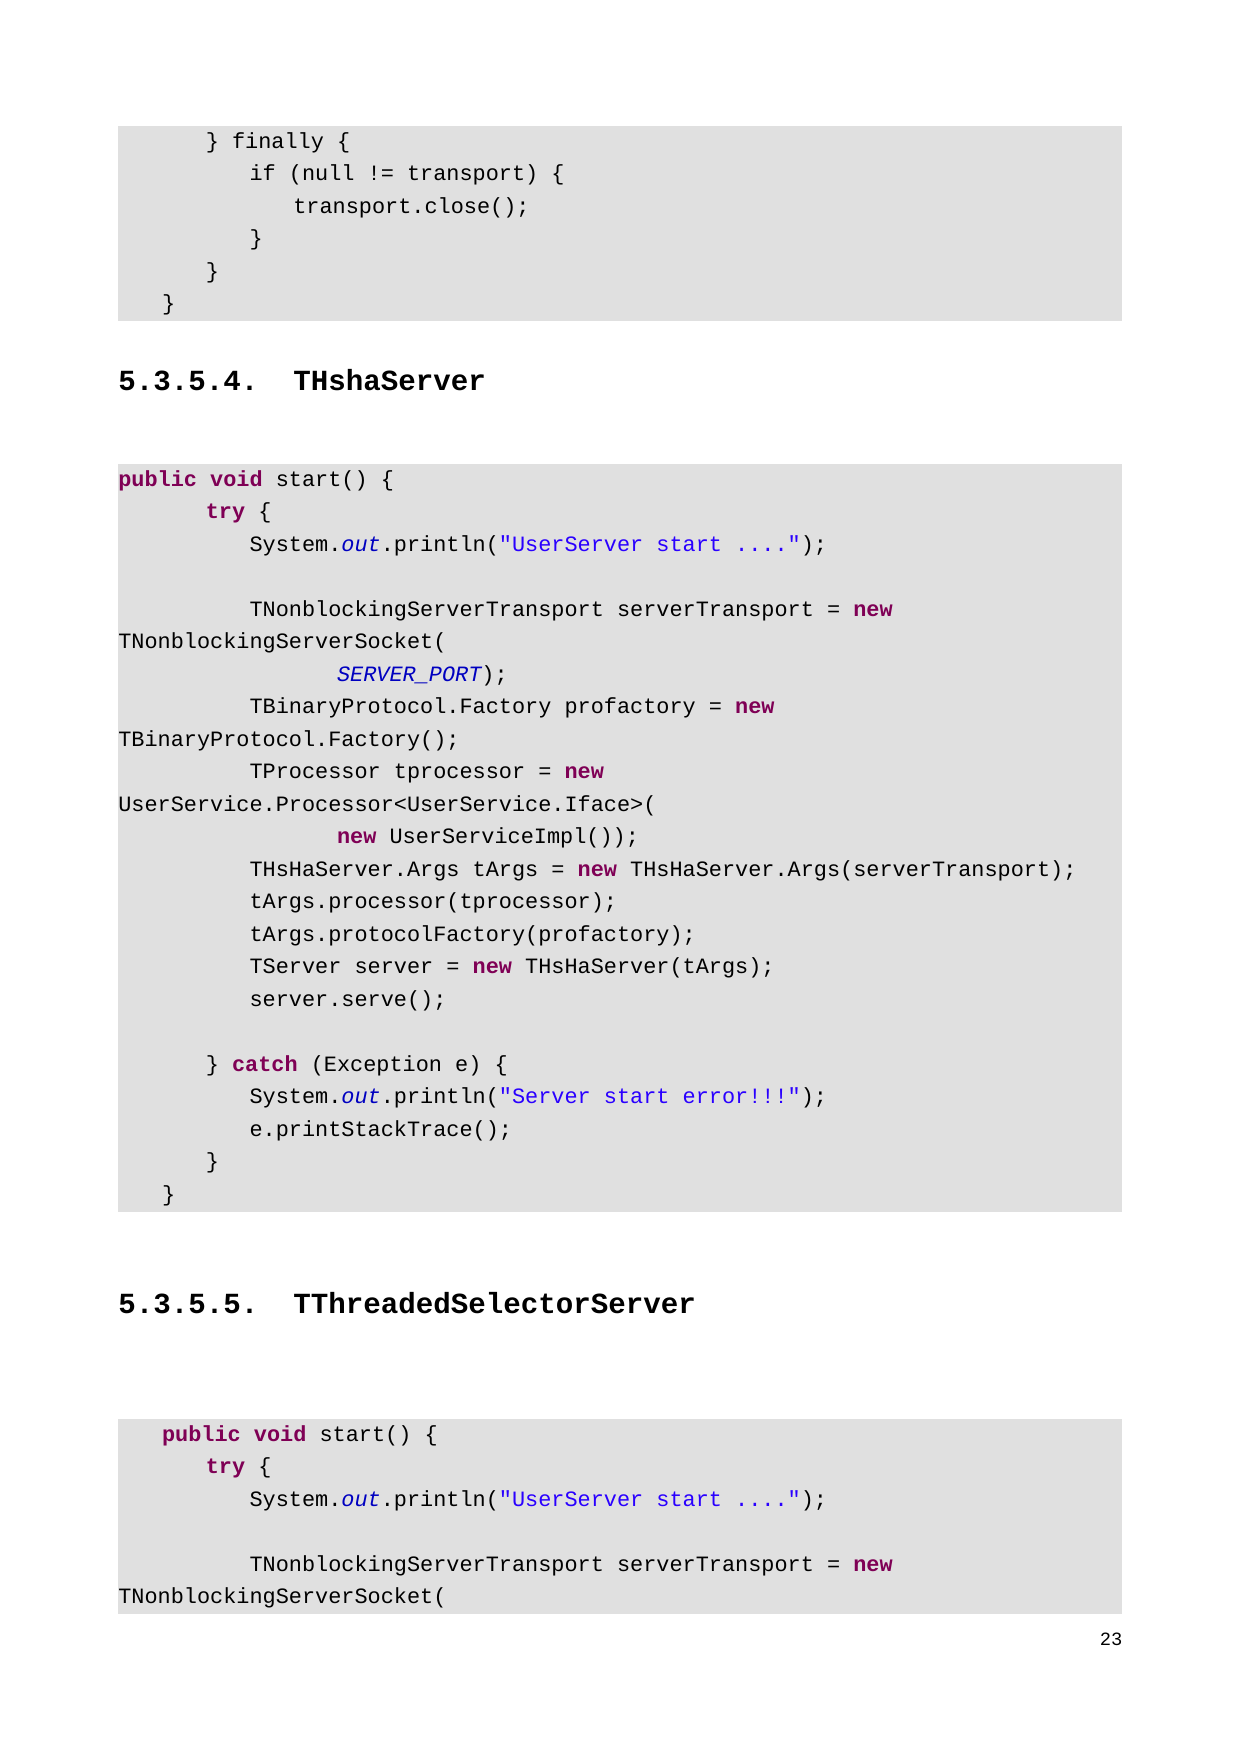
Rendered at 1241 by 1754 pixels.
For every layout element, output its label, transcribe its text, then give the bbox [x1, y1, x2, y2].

text public void start() { [118, 1419, 1122, 1452]
text System.out.println("UserServer start ...."); [118, 1484, 1122, 1517]
text System.out.println("Server start error!!!"); [118, 1082, 1122, 1114]
text public void start() { [118, 464, 1122, 497]
text THsHaServer.Args tArgs = new THsHaServer.Args(serverTransport); [118, 854, 1122, 887]
subtitle TThreadedSelectorServer [118, 1273, 1122, 1338]
text try { [118, 497, 1122, 529]
text } [118, 1179, 1122, 1212]
text server.serve(); [118, 984, 1122, 1017]
text } [118, 256, 1122, 289]
text } [118, 224, 1122, 256]
text tArgs.protocolFactory(profactory); [118, 919, 1122, 952]
text } [118, 289, 1122, 321]
text } [118, 1147, 1122, 1179]
text System.out.println("UserServer start ...."); [118, 529, 1122, 562]
text TNonblockingServerTransport serverTransport = new TNonblockingServerSocket( [118, 594, 1122, 659]
subtitle THshaServer [118, 350, 1122, 415]
text TNonblockingServerTransport serverTransport = new TNonblockingServerSocket( [118, 1549, 1122, 1614]
text } finally { [118, 126, 1122, 159]
text SERVER_PORT); [118, 659, 1122, 692]
text try { [118, 1452, 1122, 1484]
text transport.close(); [118, 191, 1122, 224]
text tArgs.processor(tprocessor); [118, 887, 1122, 919]
text TBinaryProtocol.Factory profactory = new TBinaryProtocol.Factory(); [118, 692, 1122, 757]
text TProcessor tprocessor = new UserService.Processor<UserService.Iface>( [118, 757, 1122, 822]
text } catch (Exception e) { [118, 1049, 1122, 1082]
text if (null != transport) { [118, 159, 1122, 191]
text TServer server = new THsHaServer(tArgs); [118, 952, 1122, 984]
text e.printStackTrace(); [118, 1114, 1122, 1147]
text new UserServiceImpl()); [118, 822, 1122, 854]
